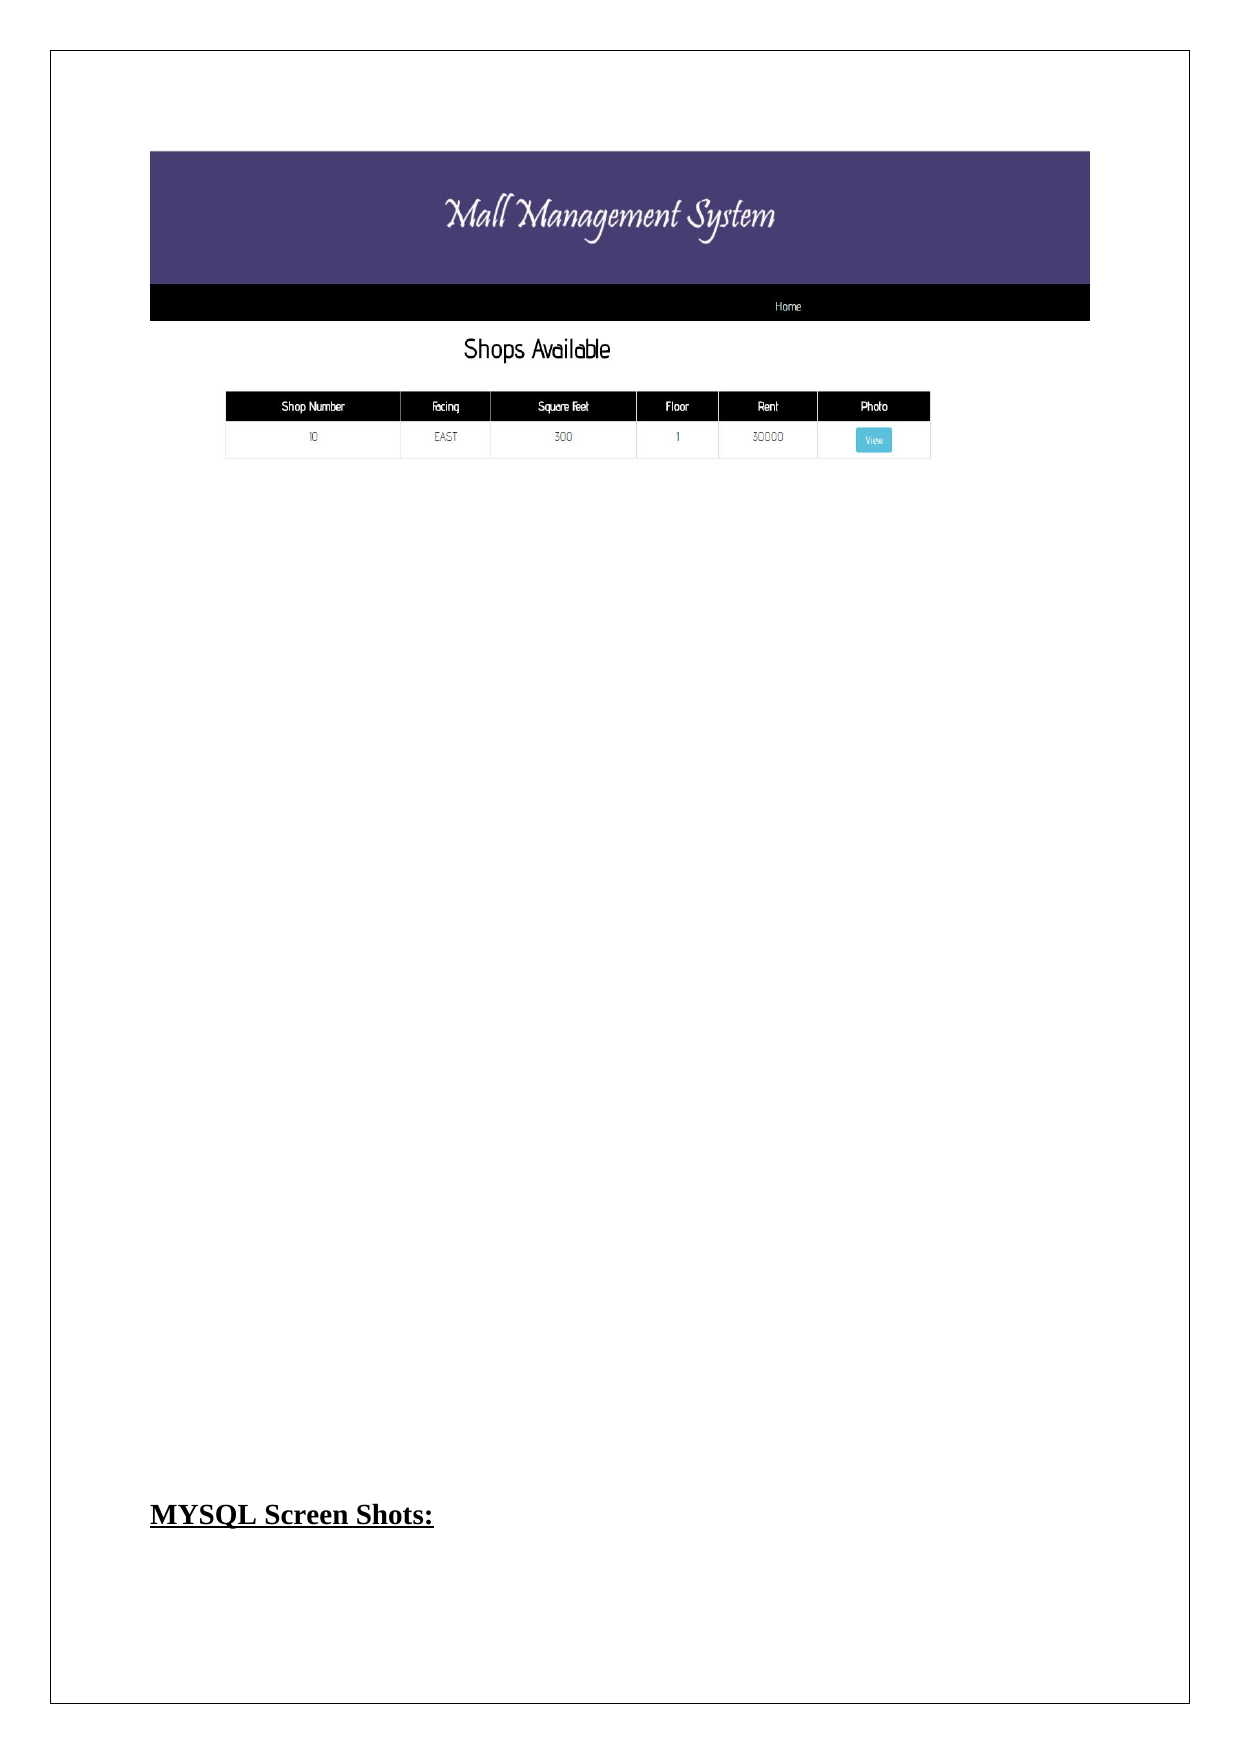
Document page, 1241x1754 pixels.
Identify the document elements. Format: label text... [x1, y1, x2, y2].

picture [150, 150, 1090, 581]
text MYSQL Screen Shots: [150, 1497, 1090, 1530]
